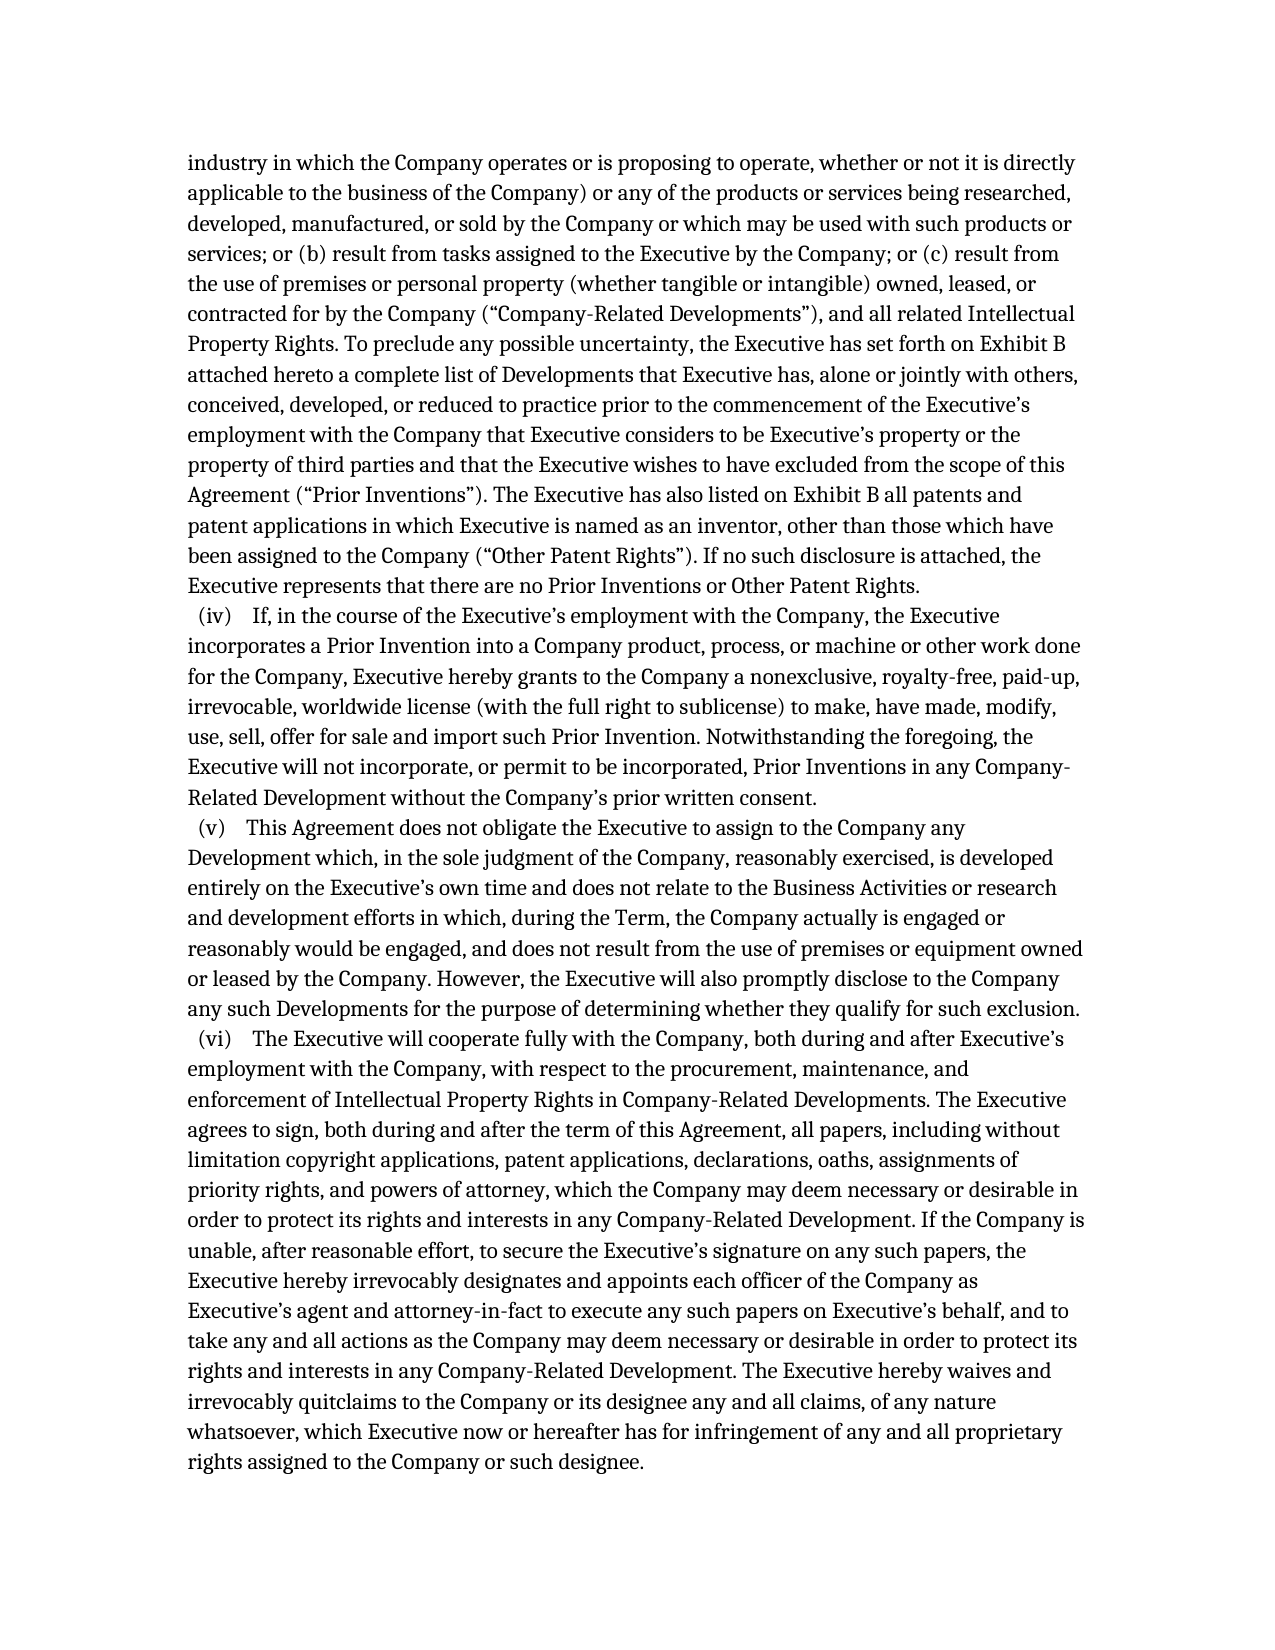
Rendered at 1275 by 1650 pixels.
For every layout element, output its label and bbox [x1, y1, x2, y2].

text [187, 150, 1087, 1475]
